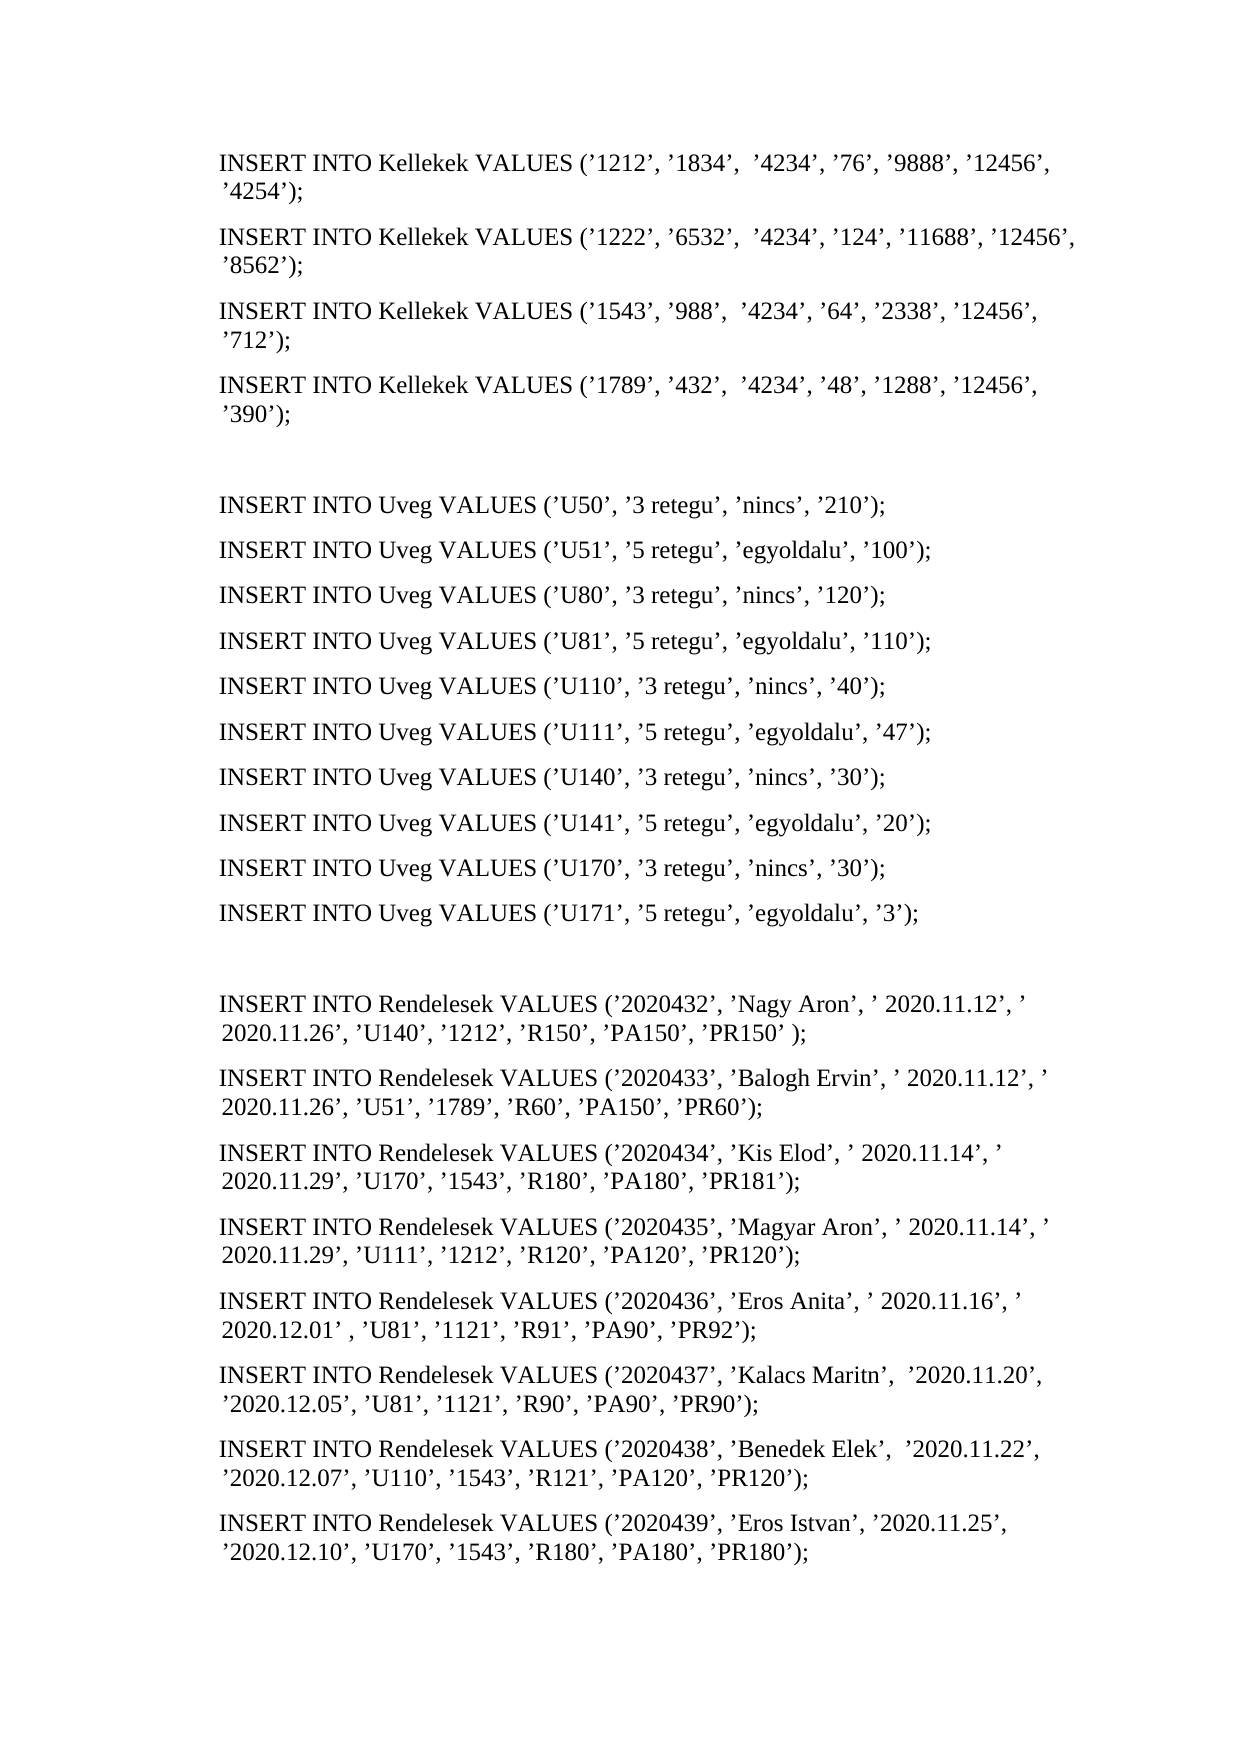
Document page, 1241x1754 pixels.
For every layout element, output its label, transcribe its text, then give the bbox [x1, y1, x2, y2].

text INSERT INTO Uveg VALUES (’U140’, ’3 retegu’, ’nincs’, ’30’); [218, 762, 1093, 791]
text INSERT INTO Kellekek VALUES (’1212’, ’1834’, ’4234’, ’76’, ’9888’, ’12456’, ’4254’); [218, 148, 1093, 205]
text INSERT INTO Rendelesek VALUES (’2020432’, ’Nagy Aron’, ’ 2020.11.12’, ’ 2020.11.26’, ’U140’, ’1212’, ’R150’, ’PA150’, ’PR150’ ); [218, 989, 1093, 1047]
text INSERT INTO Uveg VALUES (’U80’, ’3 retegu’, ’nincs’, ’120’); [218, 581, 1093, 609]
text INSERT INTO Kellekek VALUES (’1543’, ’988’, ’4234’, ’64’, ’2338’, ’12456’, ’712’); [218, 296, 1093, 353]
text INSERT INTO Rendelesek VALUES (’2020435’, ’Magyar Aron’, ’ 2020.11.14’, ’ 2020.11.29’, ’U111’, ’1212’, ’R120’, ’PA120’, ’PR120’); [218, 1212, 1093, 1269]
text INSERT INTO Rendelesek VALUES (’2020433’, ’Balogh Ervin’, ’ 2020.11.12’, ’ 2020.11.26’, ’U51’, ’1789’, ’R60’, ’PA150’, ’PR60’); [218, 1063, 1093, 1121]
text INSERT INTO Uveg VALUES (’U141’, ’5 retegu’, ’egyoldalu’, ’20’); [218, 808, 1093, 836]
text INSERT INTO Rendelesek VALUES (’2020438’, ’Benedek Elek’, ’2020.11.22’, ’2020.12.07’, ’U110’, ’1543’, ’R121’, ’PA120’, ’PR120’); [218, 1434, 1093, 1492]
text INSERT INTO Uveg VALUES (’U81’, ’5 retegu’, ’egyoldalu’, ’110’); [218, 626, 1093, 655]
text INSERT INTO Kellekek VALUES (’1222’, ’6532’, ’4234’, ’124’, ’11688’, ’12456’, ’8562’); [218, 222, 1093, 279]
text INSERT INTO Uveg VALUES (’U50’, ’3 retegu’, ’nincs’, ’210’); [218, 490, 1093, 518]
text INSERT INTO Kellekek VALUES (’1789’, ’432’, ’4234’, ’48’, ’1288’, ’12456’, ’390’); [218, 370, 1093, 428]
text INSERT INTO Rendelesek VALUES (’2020436’, ’Eros Anita’, ’ 2020.11.16’, ’ 2020.12.01’ , ’U81’, ’1121’, ’R91’, ’PA90’, ’PR92’); [218, 1286, 1093, 1343]
text INSERT INTO Rendelesek VALUES (’2020434’, ’Kis Elod’, ’ 2020.11.14’, ’ 2020.11.29’, ’U170’, ’1543’, ’R180’, ’PA180’, ’PR181’); [218, 1138, 1093, 1195]
text INSERT INTO Uveg VALUES (’U51’, ’5 retegu’, ’egyoldalu’, ’100’); [218, 535, 1093, 564]
text INSERT INTO Uveg VALUES (’U110’, ’3 retegu’, ’nincs’, ’40’); [218, 671, 1093, 700]
text INSERT INTO Uveg VALUES (’U170’, ’3 retegu’, ’nincs’, ’30’); [218, 853, 1093, 882]
text INSERT INTO Rendelesek VALUES (’2020439’, ’Eros Istvan’, ’2020.11.25’, ’2020.12.10’, ’U170’, ’1543’, ’R180’, ’PA180’, ’PR180’); [218, 1508, 1093, 1566]
text INSERT INTO Rendelesek VALUES (’2020437’, ’Kalacs Maritn’, ’2020.11.20’, ’2020.12.05’, ’U81’, ’1121’, ’R90’, ’PA90’, ’PR90’); [218, 1360, 1093, 1418]
text INSERT INTO Uveg VALUES (’U171’, ’5 retegu’, ’egyoldalu’, ’3’); [218, 898, 1093, 927]
text INSERT INTO Uveg VALUES (’U111’, ’5 retegu’, ’egyoldalu’, ’47’); [218, 717, 1093, 746]
